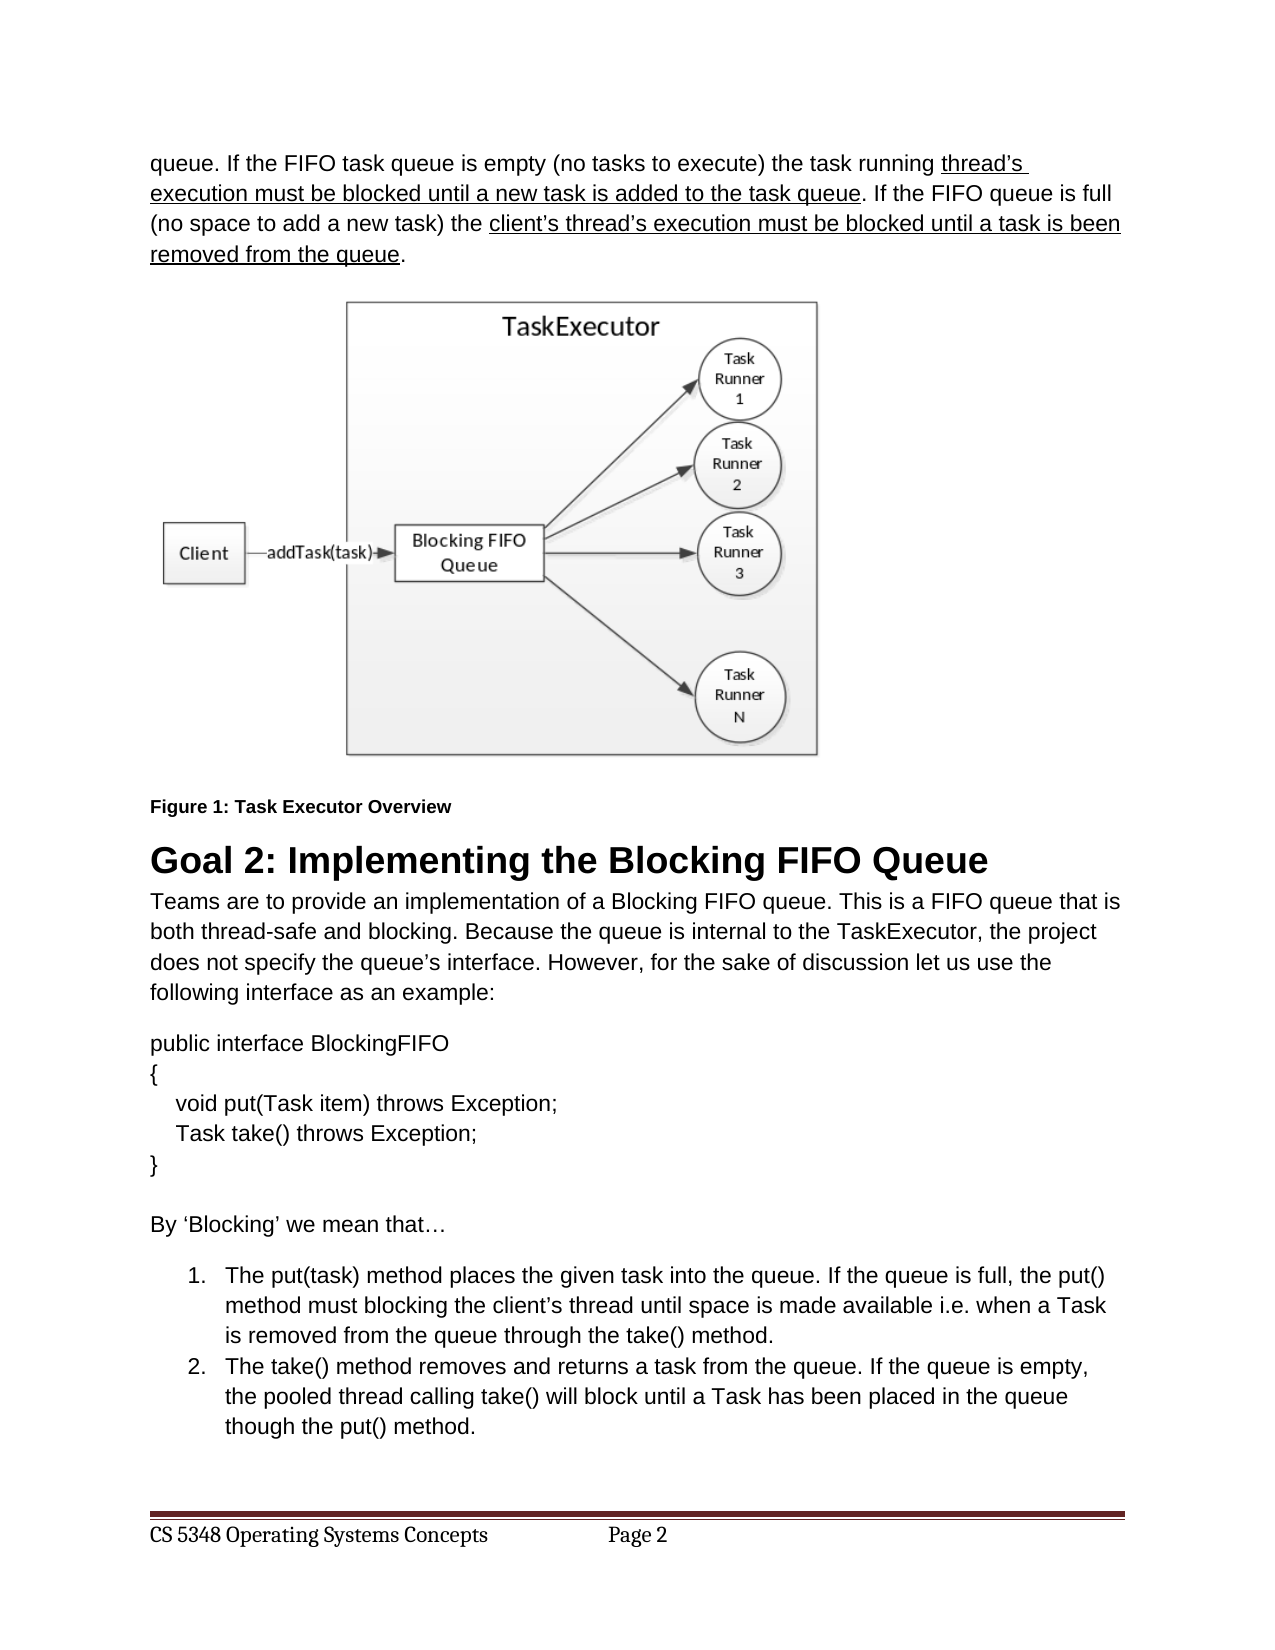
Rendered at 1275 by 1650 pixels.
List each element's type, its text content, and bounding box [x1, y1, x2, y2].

text } [150, 1151, 1125, 1177]
subtitle Goal 2: Implementing the Blocking FIFO Queue [150, 838, 1125, 882]
text By ‘Blocking’ we mean that… [150, 1211, 1125, 1237]
list The put(task) method places the given task into the queue. If the queue is full, the put() method must blocking the client’s thread until space is made available i.e. when a Task is removed from the queue through the take() method. [187, 1262, 1125, 1349]
text void put(Task item) throws Exception; [150, 1090, 1125, 1116]
text Task take() throws Exception; [150, 1120, 1125, 1147]
list The take() method removes and returns a task from the queue. If the queue is empty, the pooled thread calling take() will block until a Task has been placed in the queue though the put() method. [187, 1353, 1125, 1439]
text { [150, 1060, 1125, 1086]
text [150, 150, 1125, 267]
text Figure 1: Task Executor Overview [150, 796, 1125, 818]
text Teams are to provide an implementation of a Blocking FIFO queue. This is a FIFO queue that is both thread-safe and blocking. Because the queue is internal to the TaskExecutor, the project does not specify the queue’s interface. However, for the sake of discussion let us use the following interface as an example: [150, 888, 1125, 1005]
text public interface BlockingFIFO [150, 1030, 1125, 1056]
